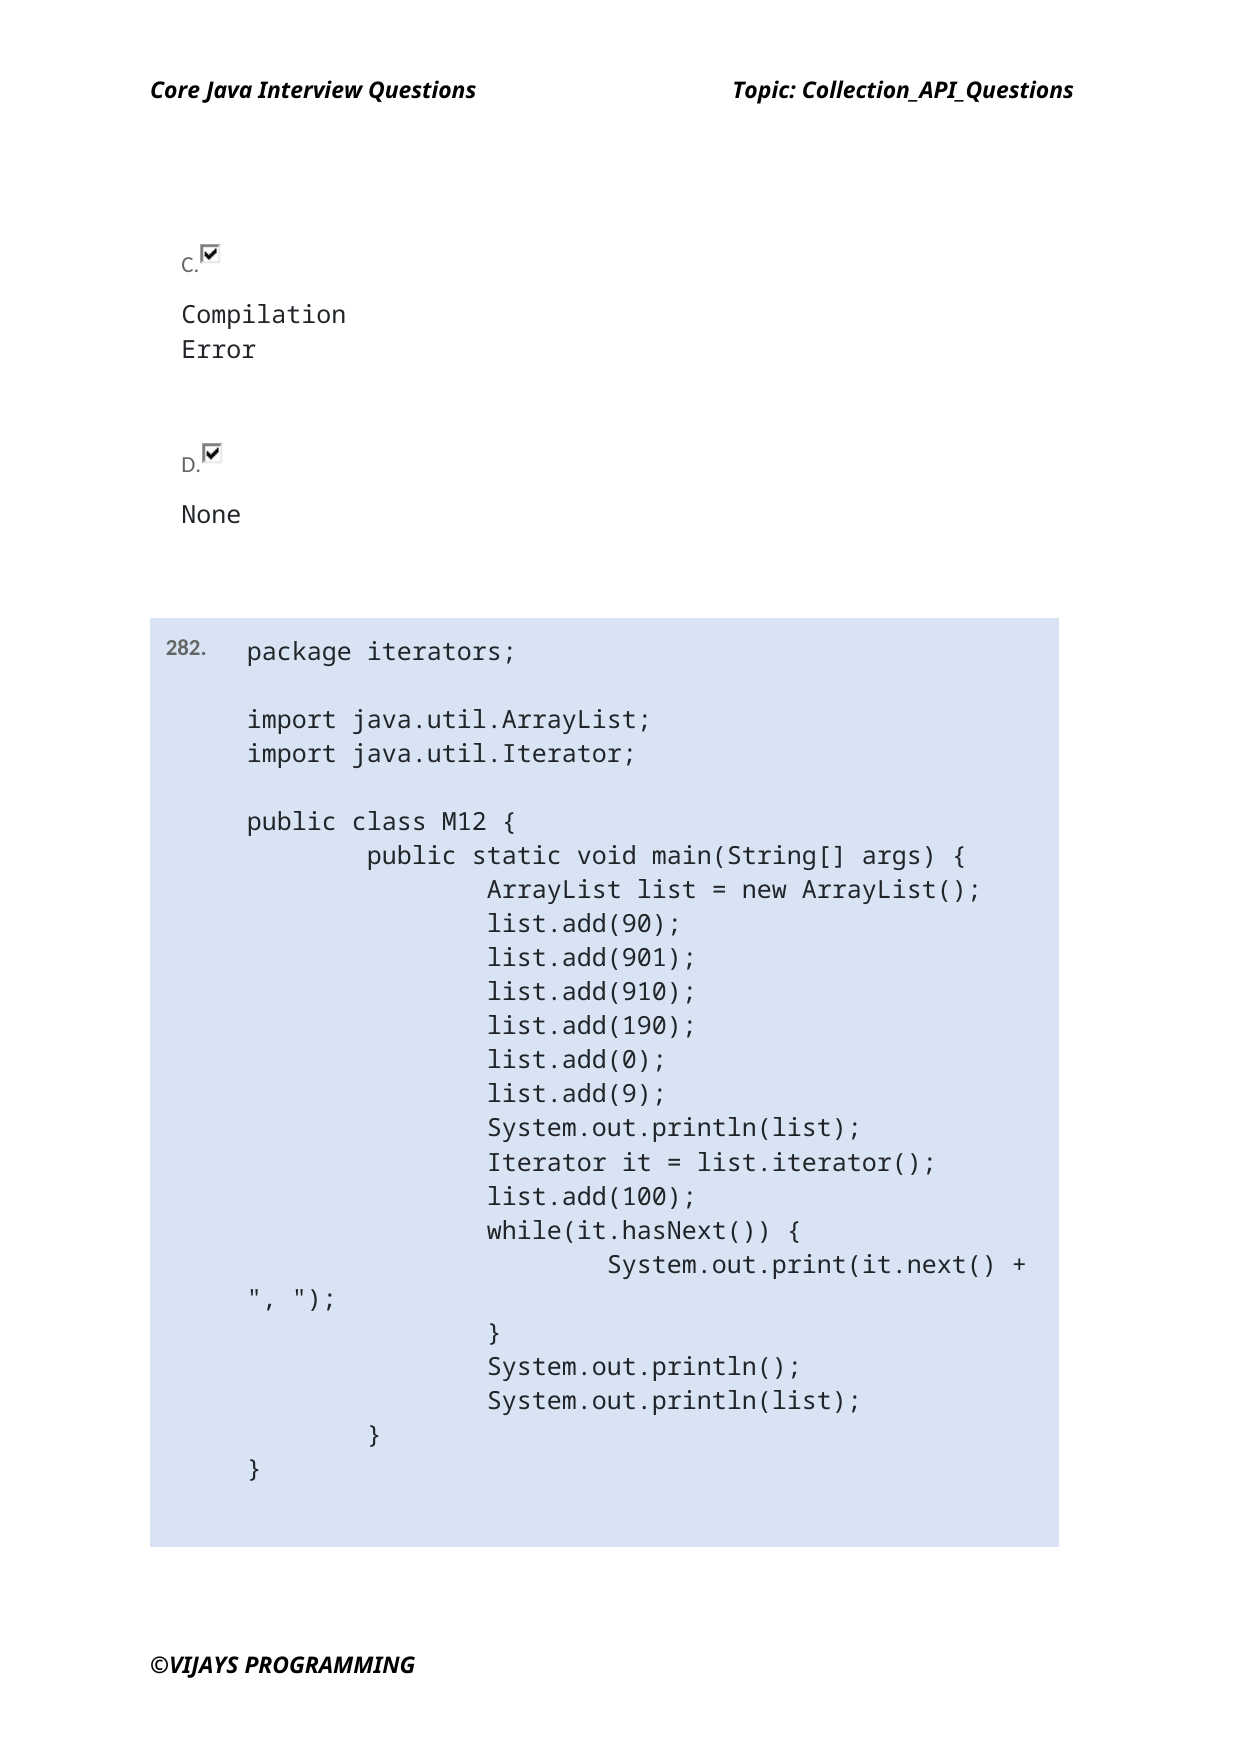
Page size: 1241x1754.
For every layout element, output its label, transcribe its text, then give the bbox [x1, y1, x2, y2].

table_cell [150, 150, 1090, 618]
table_cell package iterators; import java.util.ArrayList; import java.util.Iterator; public class M12 { public static void main(String[] args) { ArrayList list = new ArrayList(); list.add(90); list.add(901); list.add(910); list.add(190); list.add(0); list.add(9); System.out.println(list); Iterator it = list.iterator(); list.add(100); while(it.hasNext()) { System.out.print(it.next() + ", "); } System.out.println(); System.out.println(list); } } [231, 618, 1059, 1547]
table_cell 282. [150, 618, 231, 1547]
